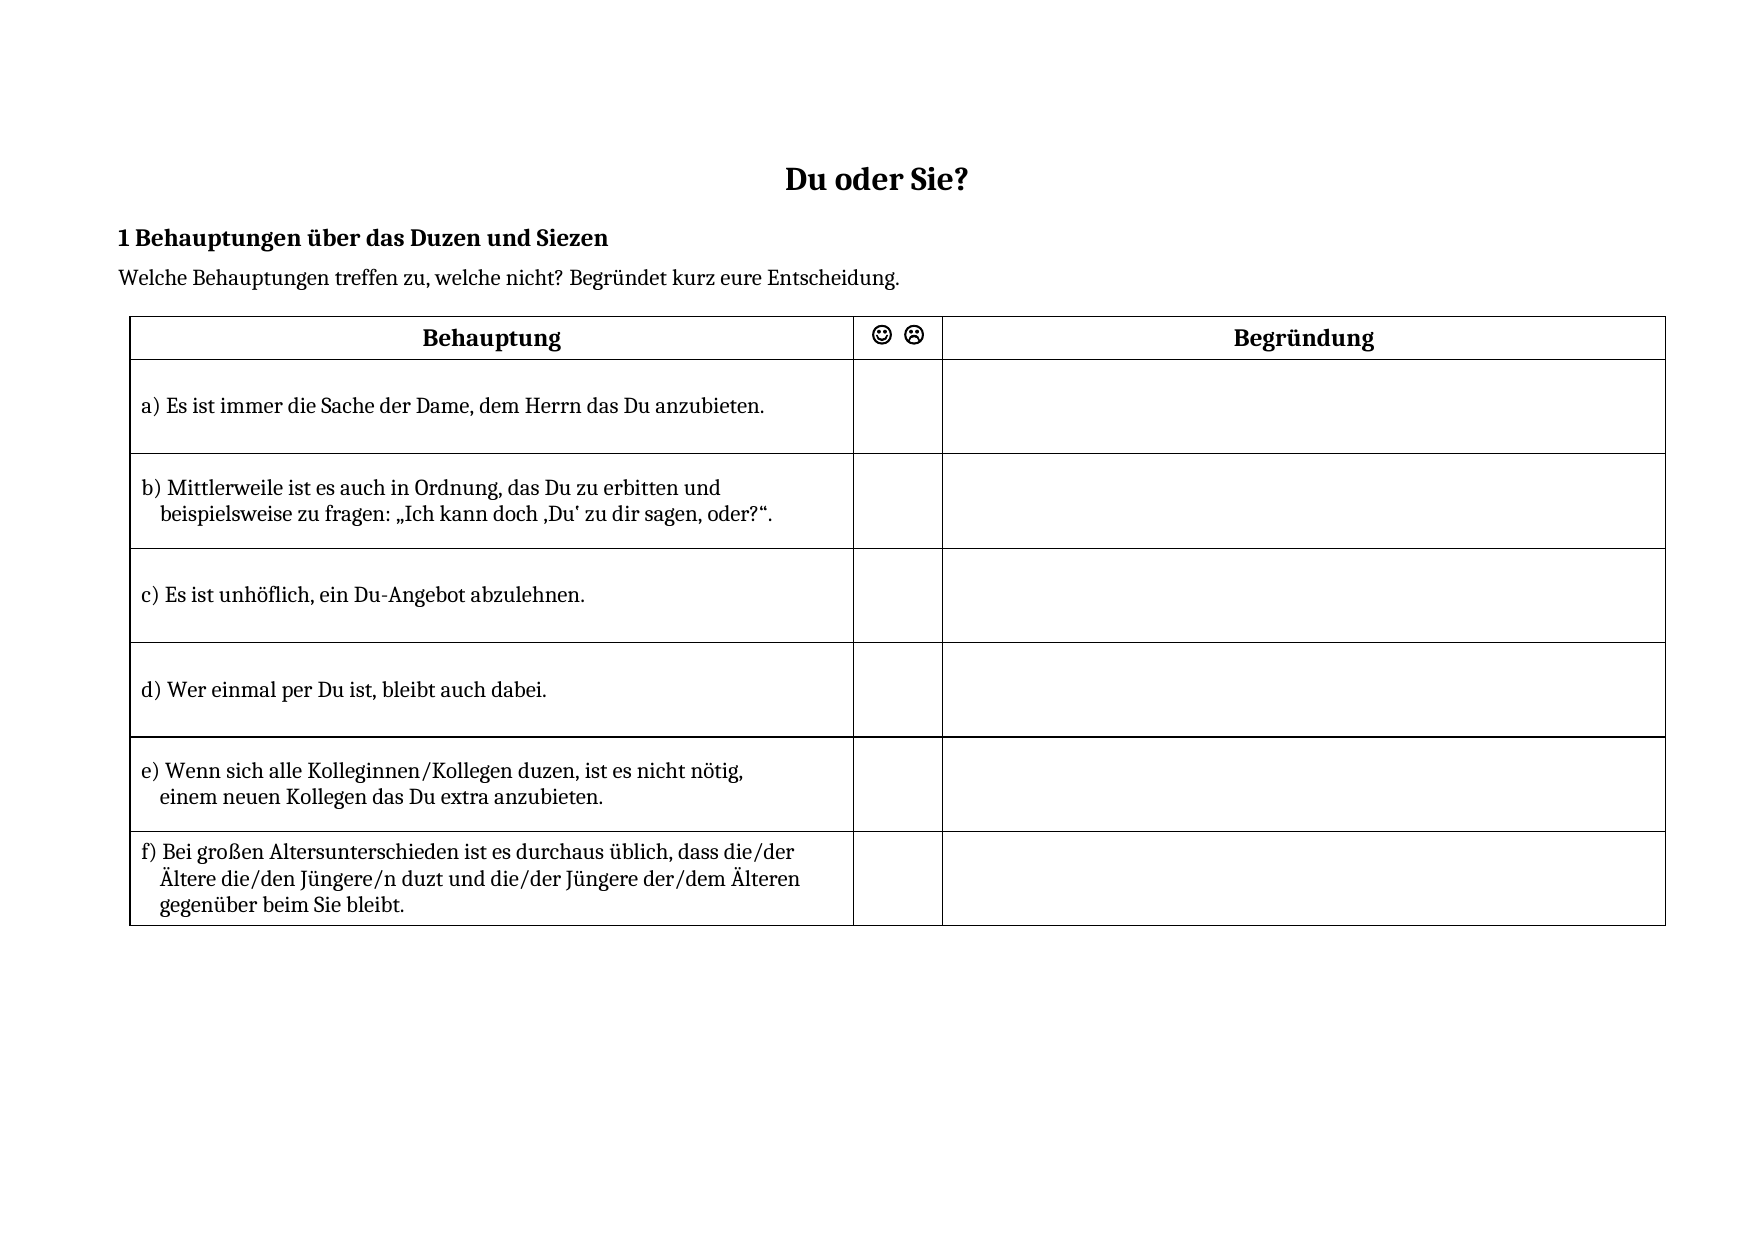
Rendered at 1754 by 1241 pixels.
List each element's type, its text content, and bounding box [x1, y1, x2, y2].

table_header Begründung [943, 317, 1665, 358]
table_cell f) Bei großen Altersunterschieden ist es durchaus üblich, dass die/der Ältere die/den Jüngere/n duzt und die/der Jüngere der/dem Älteren gegenüber beim Sie bleibt. [131, 832, 853, 925]
table_cell d) Wer einmal per Du ist, bleibt auch dabei. [131, 643, 853, 736]
table_cell [943, 832, 1665, 925]
table_cell [943, 454, 1665, 547]
table_cell [943, 549, 1665, 642]
table_cell [854, 738, 942, 831]
table_cell [854, 643, 942, 736]
text 1 Behauptungen über das Duzen und Siezen [118, 223, 1636, 252]
table_cell [854, 454, 942, 547]
table_cell [943, 360, 1665, 453]
table_cell [854, 360, 942, 453]
table_cell [943, 643, 1665, 736]
table_cell [943, 738, 1665, 831]
text Welche Behauptungen treffen zu, welche nicht? Begründet kurz eure Entscheidung. [118, 265, 1636, 291]
text Du oder Sie? [118, 160, 1636, 198]
table_cell e) Wenn sich alle Kolleginnen/Kollegen duzen, ist es nicht nötig, einem neuen Kollegen das Du extra anzubieten. [131, 738, 853, 831]
table_cell [854, 549, 942, 642]
table_header Behauptung [131, 317, 853, 358]
table_cell b) Mittlerweile ist es auch in Ordnung, das Du zu erbitten und beispielsweise zu fragen: „Ich kann doch ‚Du‛ zu dir sagen, oder?“. [131, 454, 853, 547]
table_header [854, 317, 942, 358]
table_cell c) Es ist unhöflich, ein Du-Angebot abzulehnen. [131, 549, 853, 642]
table_cell [854, 832, 942, 925]
table_cell a) Es ist immer die Sache der Dame, dem Herrn das Du anzubieten. [131, 360, 853, 453]
